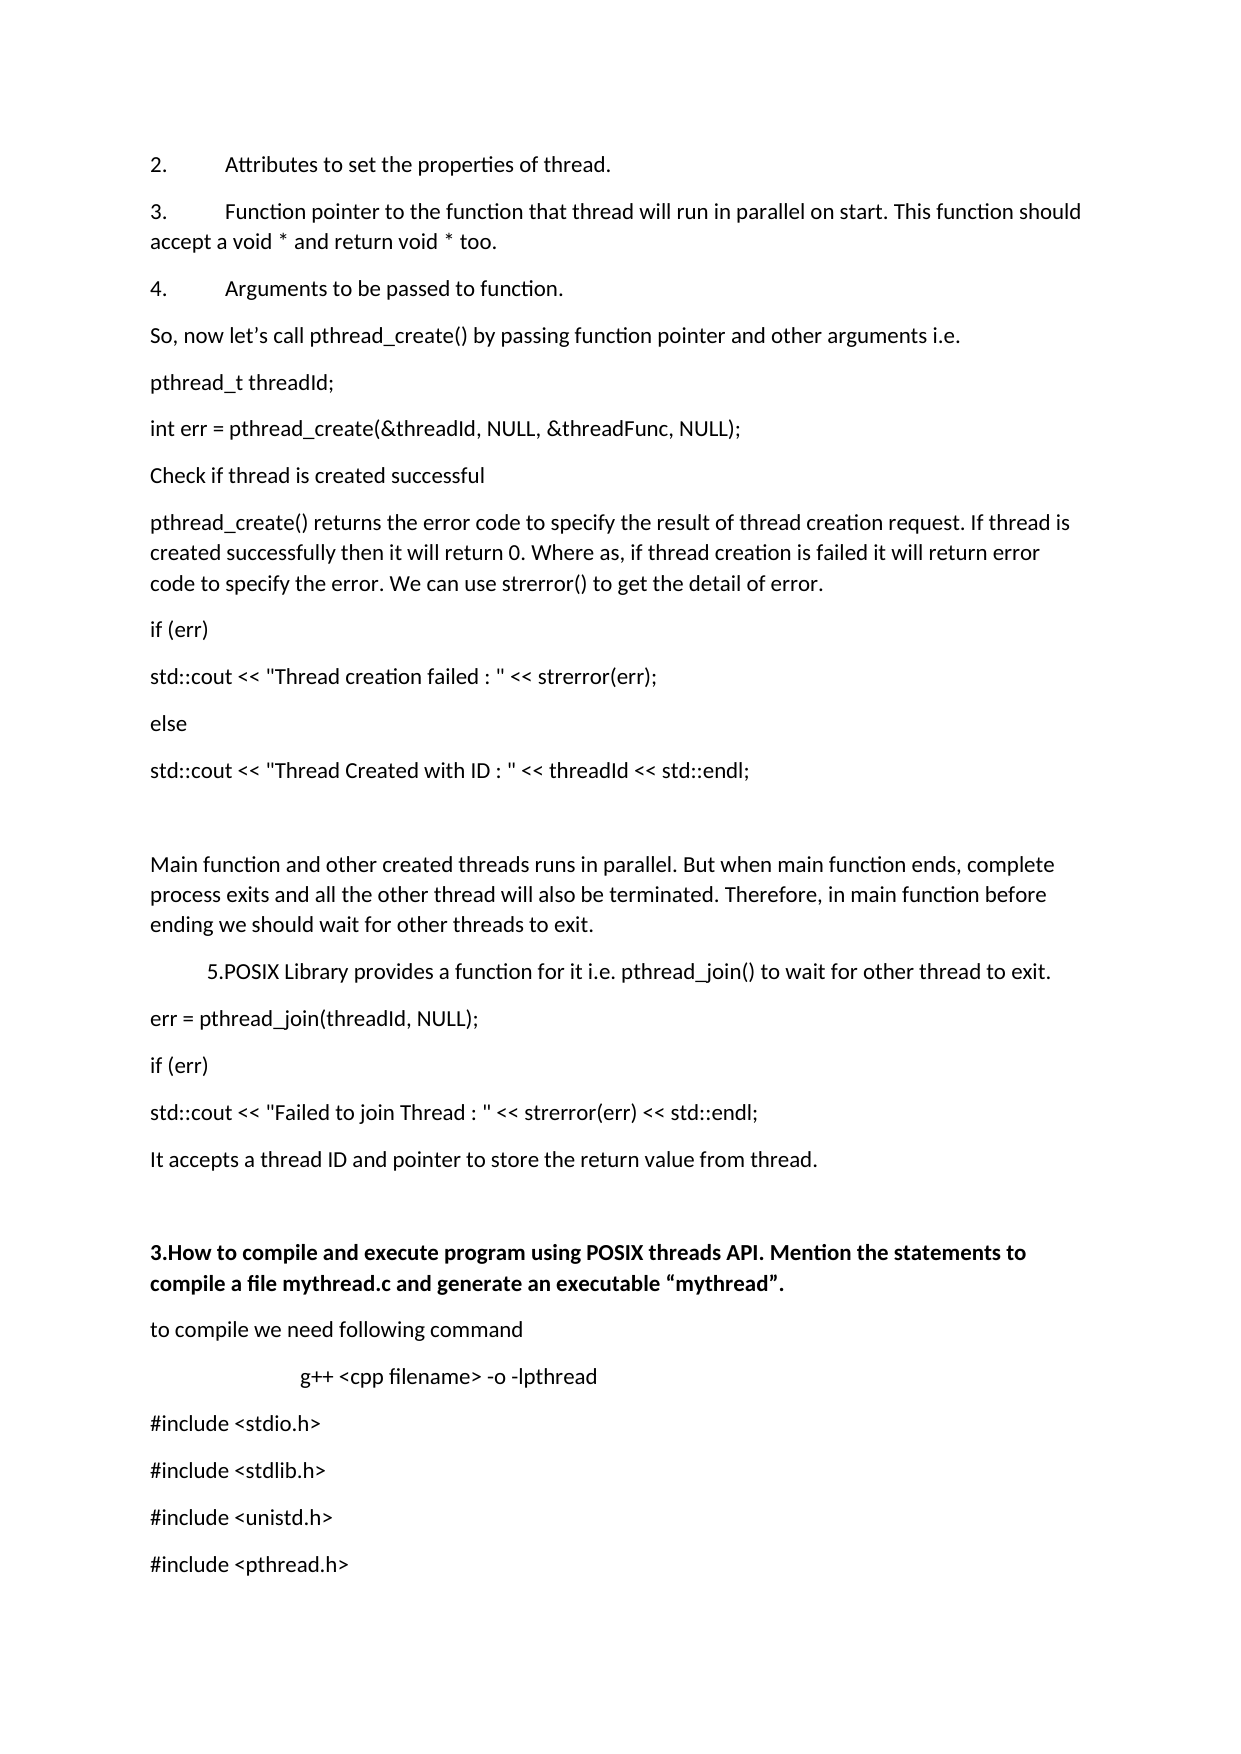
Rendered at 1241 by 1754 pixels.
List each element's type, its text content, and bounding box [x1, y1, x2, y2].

text int err = pthread_create(&threadId, NULL, &threadFunc, NULL); [150, 414, 1090, 443]
text err = pthread_join(threadId, NULL); [150, 1004, 1090, 1032]
text #include <stdlib.h> [150, 1456, 1090, 1484]
text pthread_create() returns the error code to specify the result of thread creation request. If thread is created successfully then it will return 0. Where as, if thread creation is failed it will return error code to specify the error. We can use strerror() to get the detail of error. [150, 508, 1090, 597]
text It accepts a thread ID and pointer to store the return value from thread. [150, 1145, 1090, 1173]
text 4. Arguments to be passed to function. [150, 274, 1090, 302]
text pthread_t threadId; [150, 368, 1090, 396]
text std::cout << "Thread creation failed : " << strerror(err); [150, 662, 1090, 691]
text Check if thread is created successful [150, 461, 1090, 489]
text 3.How to compile and execute program using POSIX threads API. Mention the statements to compile a file mythread.c and generate an executable “mythread”. [150, 1238, 1090, 1297]
text So, now let’s call pthread_create() by passing function pointer and other arguments i.e. [150, 321, 1090, 349]
text 2. Attributes to set the properties of thread. [150, 150, 1090, 178]
text #include <unistd.h> [150, 1503, 1090, 1531]
text g++ <cpp filename> -o -lpthread [150, 1362, 1090, 1391]
text Main function and other created threads runs in parallel. But when main function ends, complete process exits and all the other thread will also be terminated. Therefore, in main function before ending we should wait for other threads to exit. [150, 850, 1090, 938]
text if (err) [150, 1051, 1090, 1079]
text else [150, 709, 1090, 737]
text 5.POSIX Library provides a function for it i.e. pthread_join() to wait for other thread to exit. [150, 957, 1090, 985]
text if (err) [150, 616, 1090, 644]
text 3. Function pointer to the function that thread will run in parallel on start. This function should accept a void * and return void * too. [150, 197, 1090, 255]
text to compile we need following command [150, 1316, 1090, 1344]
text std::cout << "Failed to join Thread : " << strerror(err) << std::endl; [150, 1098, 1090, 1126]
text std::cout << "Thread Created with ID : " << threadId << std::endl; [150, 756, 1090, 784]
text #include <stdio.h> [150, 1409, 1090, 1437]
text #include <pthread.h> [150, 1550, 1090, 1578]
